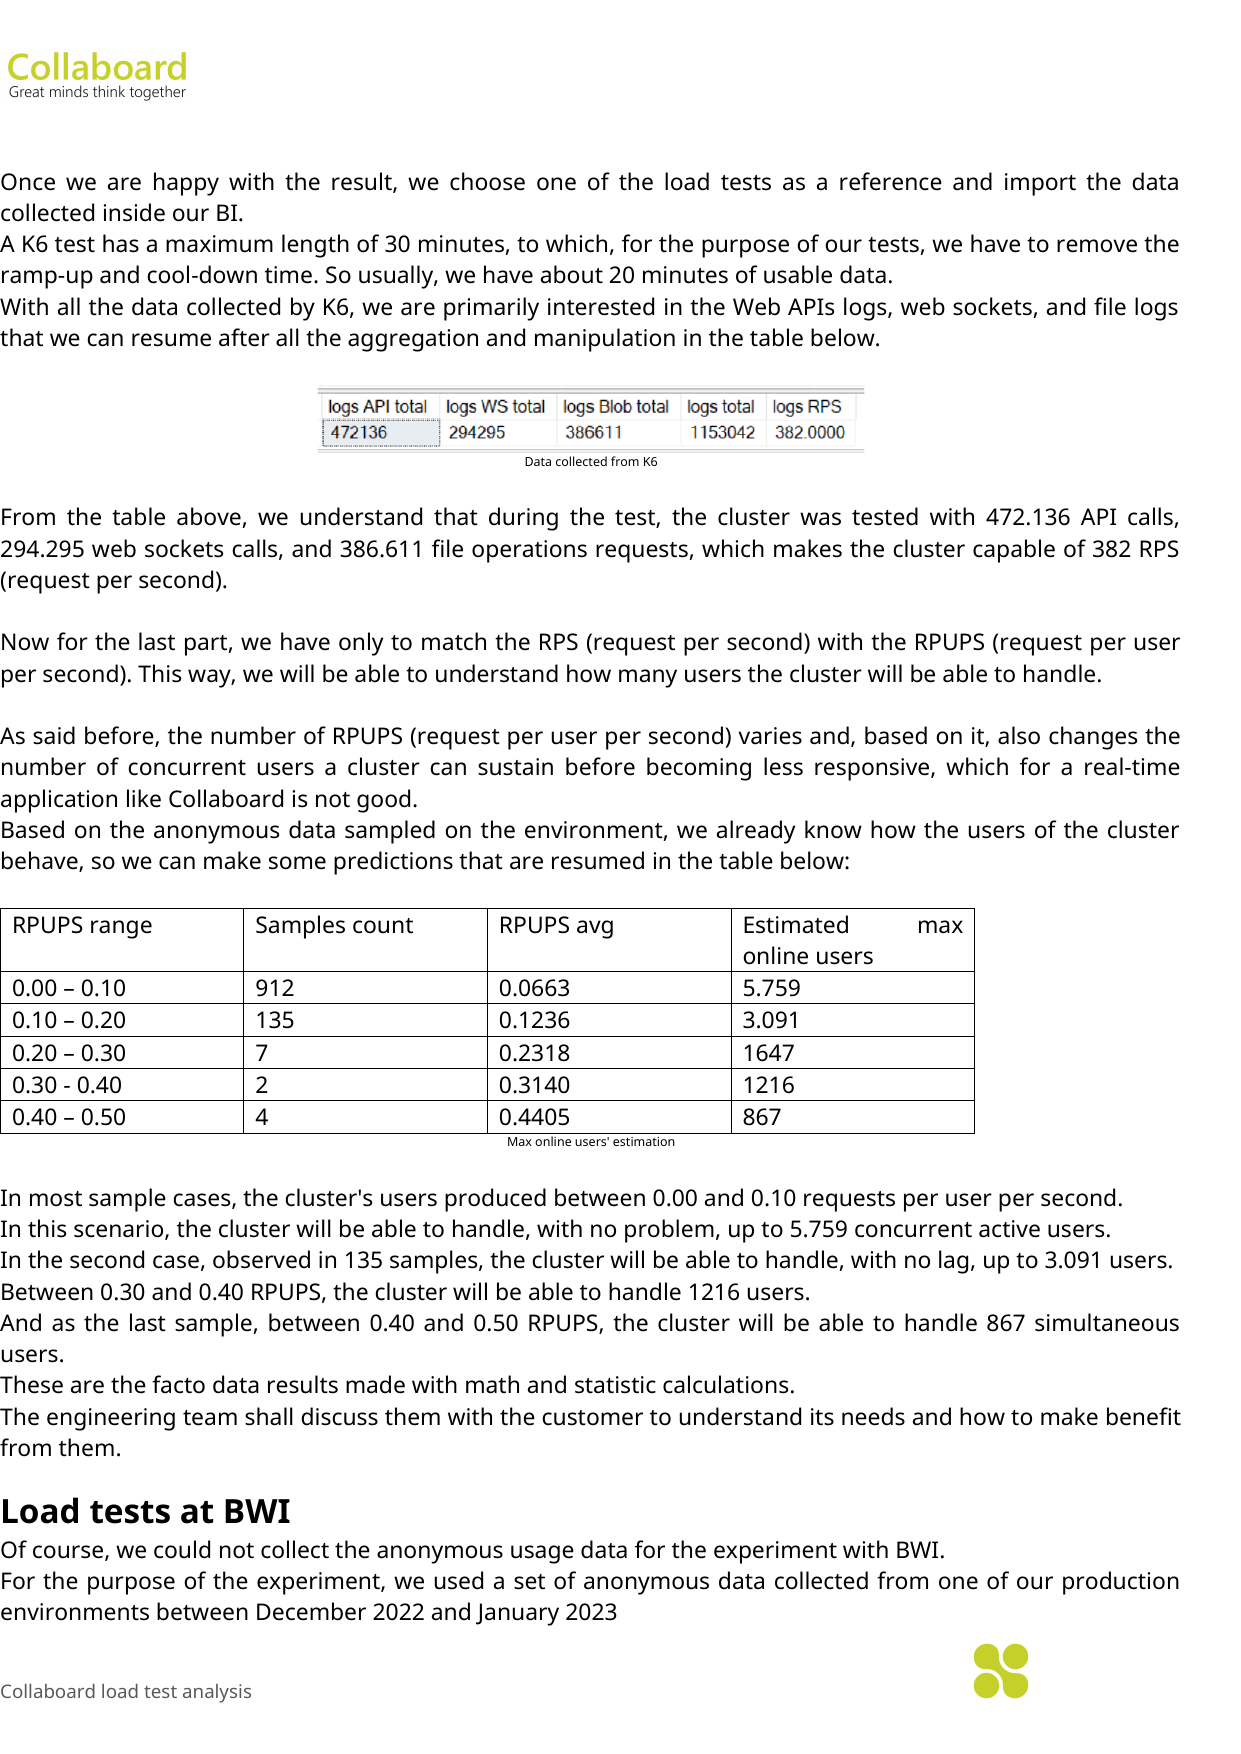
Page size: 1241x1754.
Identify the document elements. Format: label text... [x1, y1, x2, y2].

picture [317, 384, 865, 453]
text Now for the last part, we have only to match the RPS (request per second) with the RPUPS (request per user per second). This way, we will be able to understand how many users the cluster will be able to handle. [0, 626, 1182, 689]
table_cell 5.759 [732, 972, 974, 1003]
text Data collected from K6 [0, 453, 1182, 470]
table_cell 0.40 – 0.50 [1, 1101, 243, 1132]
table_cell 0.10 – 0.20 [1, 1004, 243, 1036]
text Based on the anonymous data sampled on the environment, we already know how the users of the cluster behave, so we can make some predictions that are resumed in the table below: [0, 814, 1182, 876]
table_cell 867 [732, 1101, 974, 1132]
table_cell 7 [244, 1037, 487, 1068]
text A K6 test has a maximum length of 30 minutes, to which, for the purpose of our tests, we have to remove the ramp-up and cool-down time. So usually, we have about 20 minutes of usable data. [0, 228, 1182, 290]
table_cell 0.00 – 0.10 [1, 972, 243, 1003]
picture [973, 1643, 1029, 1699]
table_cell 0.30 - 0.40 [1, 1069, 243, 1100]
table_cell 4 [244, 1101, 487, 1132]
text Of course, we could not collect the anonymous usage data for the experiment with BWI. [0, 1533, 1182, 1565]
text In most sample cases, the cluster's users produced between 0.00 and 0.10 requests per user per second. [0, 1182, 1182, 1213]
text Max online users' estimation [0, 1133, 1182, 1151]
table_header RPUPS avg [488, 909, 731, 971]
text In this scenario, the cluster will be able to handle, with no problem, up to 5.759 concurrent active users. [0, 1213, 1182, 1244]
table_cell 1216 [732, 1069, 974, 1100]
table_cell 2 [244, 1069, 487, 1100]
text And as the last sample, between 0.40 and 0.50 RPUPS, the cluster will be able to handle 867 simultaneous users. [0, 1307, 1182, 1369]
subtitle Load tests at BWI [0, 1488, 1182, 1533]
table_header Estimated max online users [732, 909, 974, 971]
text In the second case, observed in 135 samples, the cluster will be able to handle, with no lag, up to 3.091 users. [0, 1244, 1182, 1276]
text With all the data collected by K6, we are primarily interested in the Web APIs logs, web sockets, and file logs that we can resume after all the aggregation and manipulation in the table below. [0, 290, 1182, 353]
text As said before, the number of RPUPS (request per user per second) varies and, based on it, also changes the number of concurrent users a cluster can sustain before becoming less responsive, which for a real-time application like Collaboard is not good. [0, 720, 1182, 814]
table_cell 0.2318 [488, 1037, 731, 1068]
table_cell 3.091 [732, 1004, 974, 1036]
table_cell 912 [244, 972, 487, 1003]
table_cell 135 [244, 1004, 487, 1036]
table_cell 0.20 – 0.30 [1, 1037, 243, 1068]
table_cell 0.3140 [488, 1069, 731, 1100]
table_cell 0.4405 [488, 1101, 731, 1132]
table_header RPUPS range [1, 909, 243, 971]
table_cell 0.0663 [488, 972, 731, 1003]
text For the purpose of the experiment, we used a set of anonymous data collected from one of our production environments between December 2022 and January 2023 [0, 1565, 1182, 1627]
text From the table above, we understand that during the test, the cluster was tested with 472.136 API calls, 294.295 web sockets calls, and 386.611 file operations requests, which makes the cluster capable of 382 RPS (request per second). [0, 501, 1182, 595]
text The engineering team shall discuss them with the customer to understand its needs and how to make benefit from them. [0, 1401, 1182, 1463]
table_cell 1647 [732, 1037, 974, 1068]
table_header Samples count [244, 909, 487, 971]
text Between 0.30 and 0.40 RPUPS, the cluster will be able to handle 1216 users. [0, 1276, 1182, 1307]
picture [0, 48, 189, 103]
table_cell 0.1236 [488, 1004, 731, 1036]
text Once we are happy with the result, we choose one of the load tests as a reference and import the data collected inside our BI. [0, 165, 1182, 228]
text These are the facto data results made with math and statistic calculations. [0, 1369, 1182, 1401]
